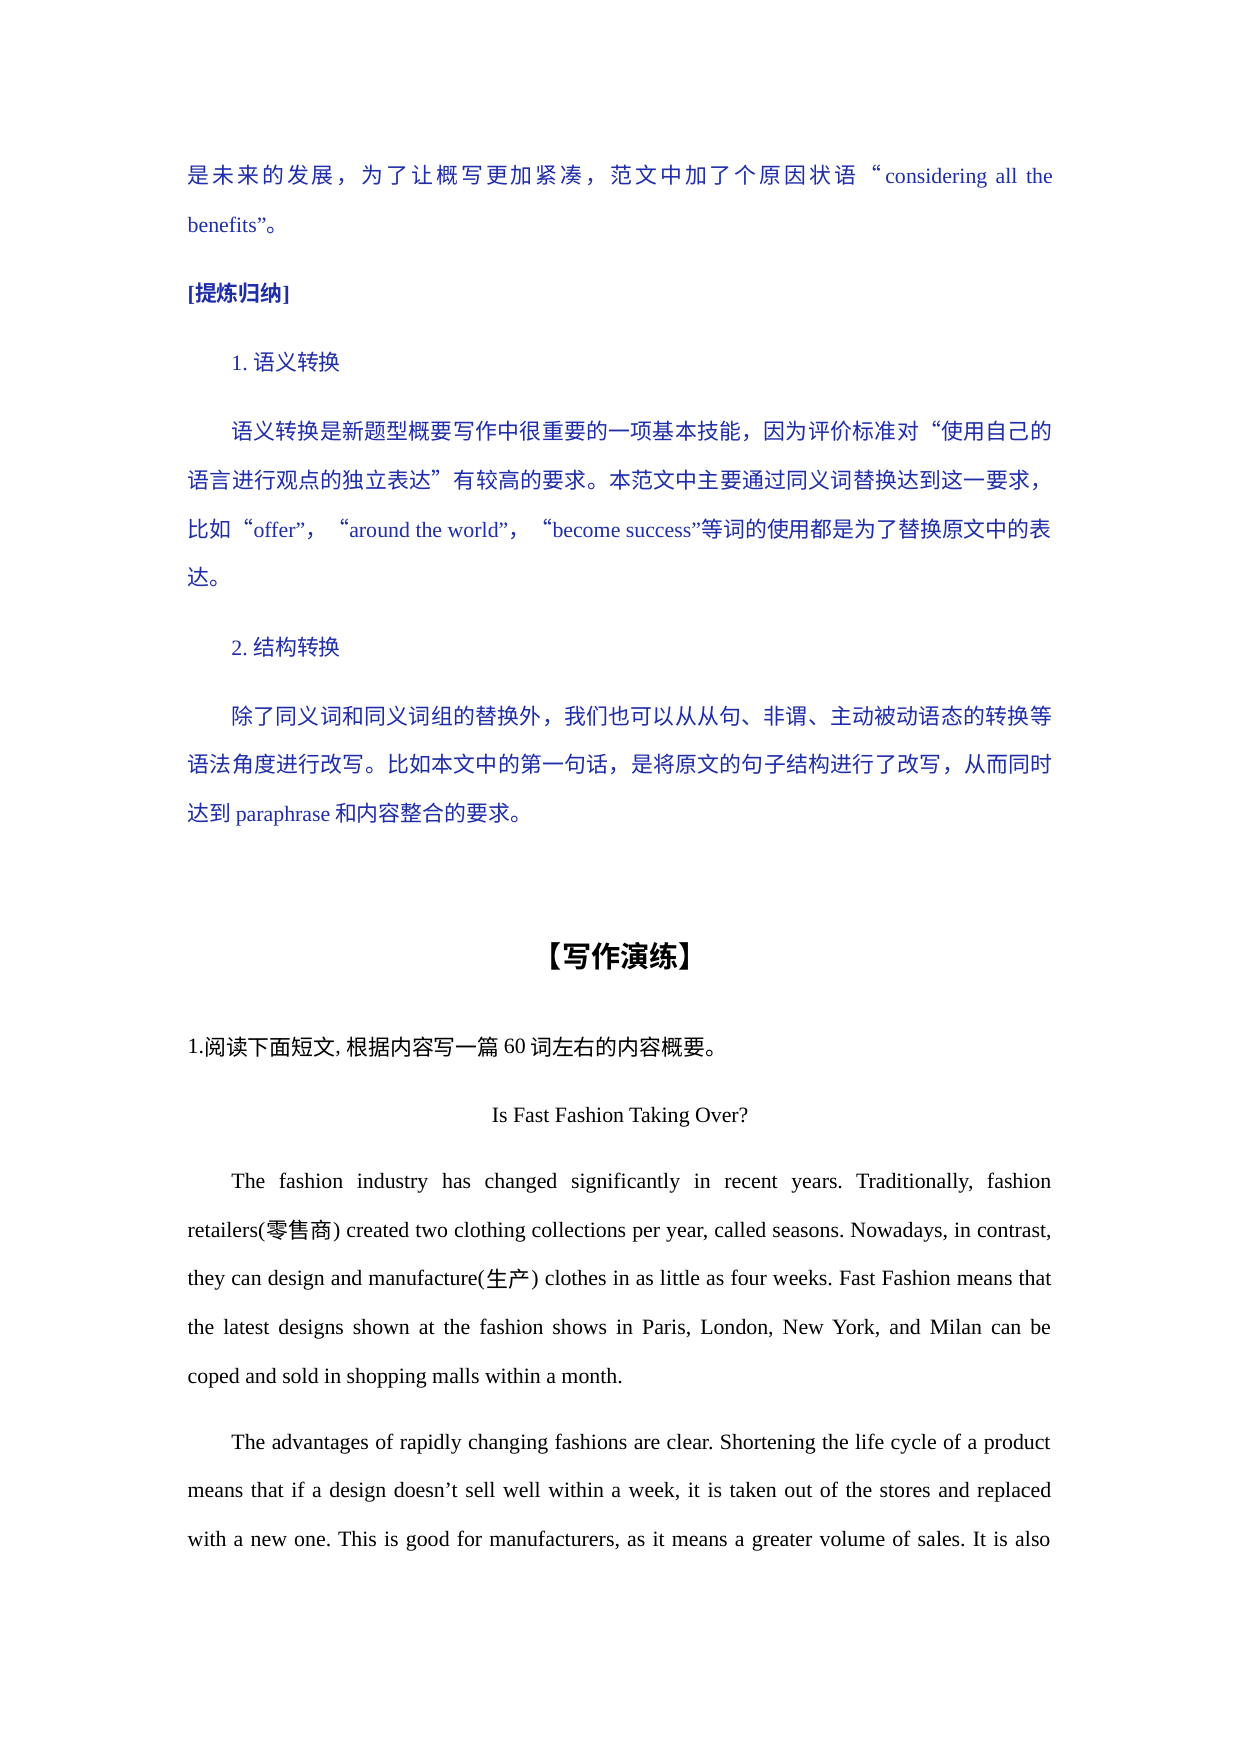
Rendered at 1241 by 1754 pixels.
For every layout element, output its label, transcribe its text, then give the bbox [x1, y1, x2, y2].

text 1. 语义转换 [187, 344, 1053, 377]
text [187, 1425, 1053, 1555]
text The fashion industry has changed significantly in recent years. Traditionally, fashion retailers(零售商) created two clothing collections per year, called seasons. Nowadays, in contrast, they can design and manufacture(生产) clothes in as little as four weeks. Fast Fashion means that the latest designs shown at the fashion shows in Paris, London, New York, and Milan can be coped and sold in shopping malls within a month. [187, 1164, 1053, 1392]
text 1.阅读下面短文, 根据内容写一篇60词左右的内容概要。 [187, 1029, 1053, 1062]
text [187, 157, 1053, 239]
text 语义转换是新题型概要写作中很重要的一项基本技能，因为评价标准对“使用自己的语言进行观点的独立表达”有较高的要求。本范文中主要通过同义词替换达到这一要求，比如“offer”，“around the world”，“become success”等词的使用都是为了替换原文中的表达。 [187, 414, 1053, 592]
text [提炼归纳] [187, 275, 1053, 308]
text 【写作演练】 [187, 922, 1053, 987]
text 除了同义词和同义词组的替换外，我们也可以从从句、非谓、主动被动语态的转换等语法角度进行改写。比如本文中的第一句话，是将原文的句子结构进行了改写，从而同时达到paraphrase和内容整合的要求。 [187, 698, 1053, 828]
text 2. 结构转换 [187, 629, 1053, 662]
text Is Fast Fashion Taking Over? [187, 1098, 1053, 1131]
